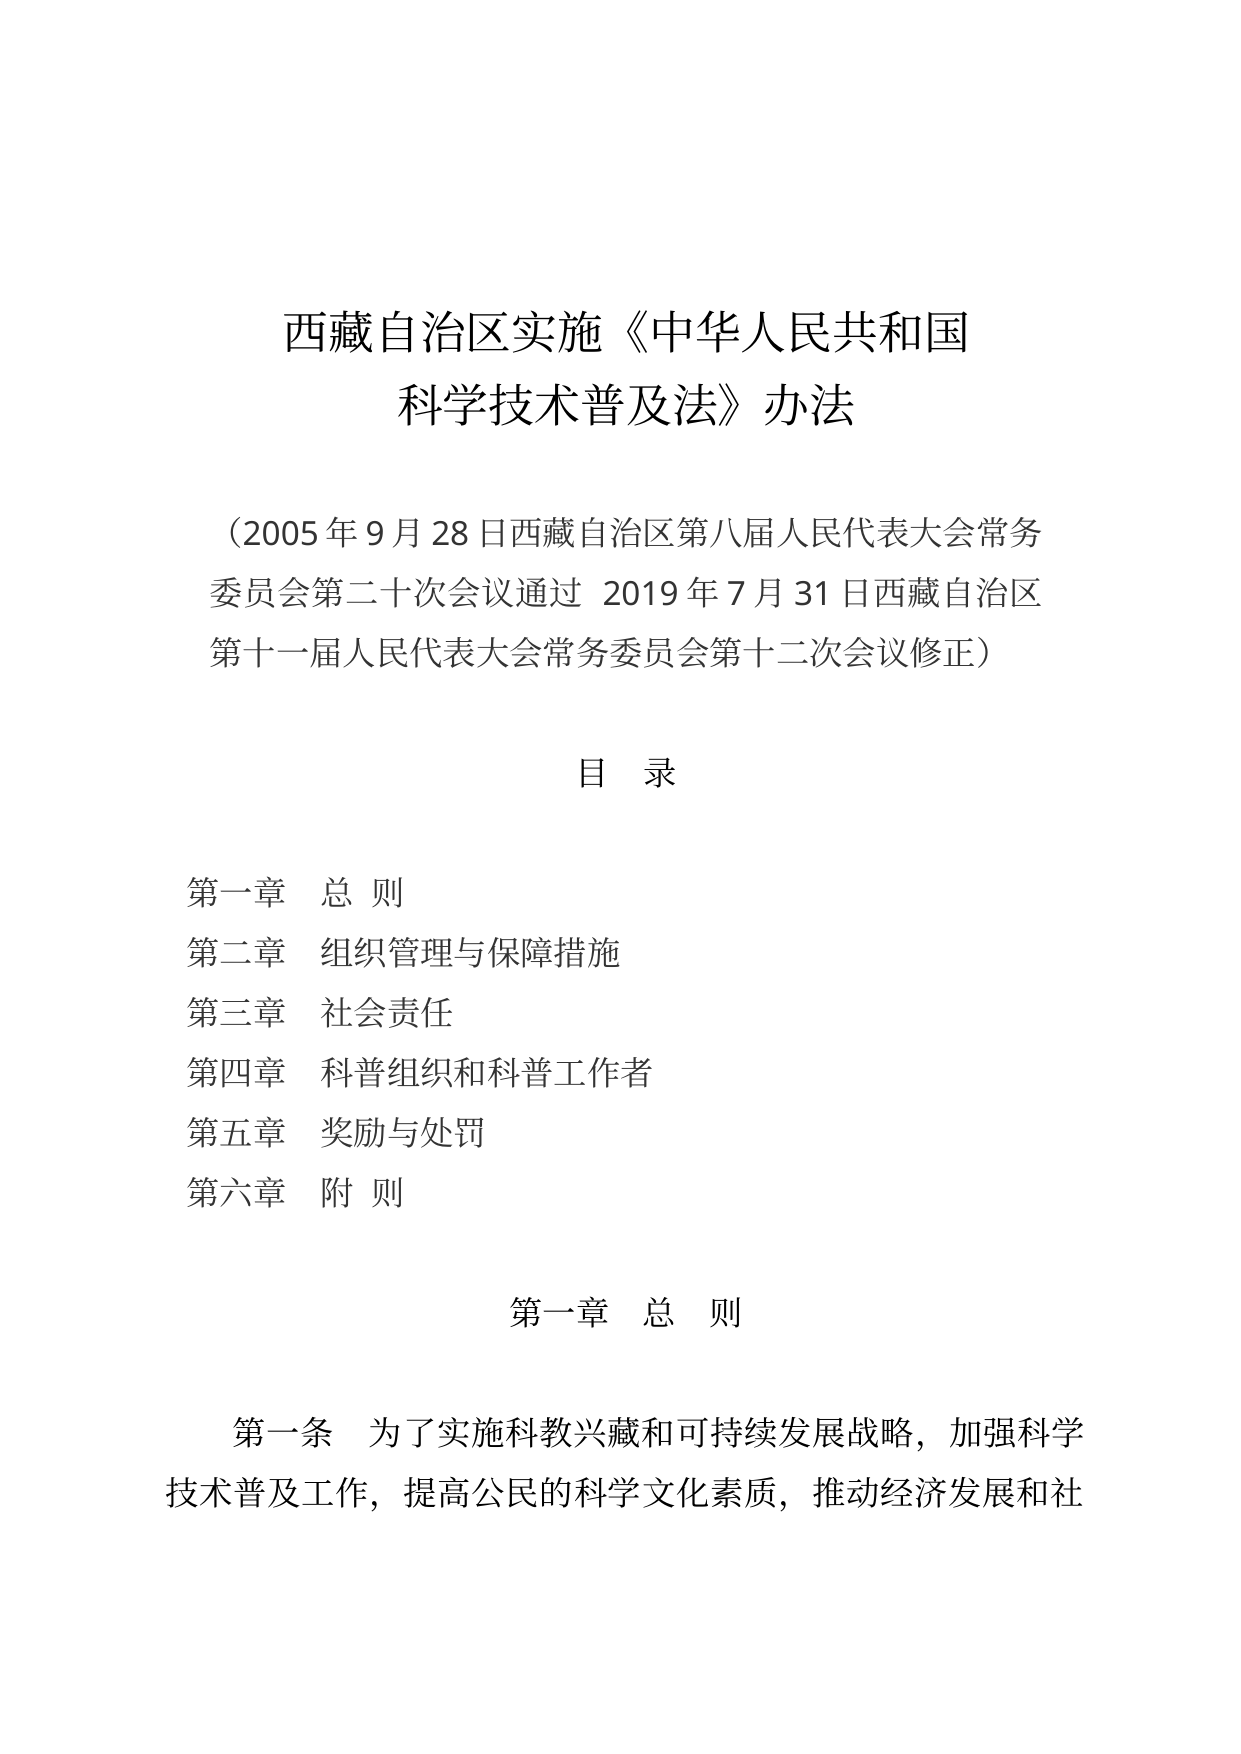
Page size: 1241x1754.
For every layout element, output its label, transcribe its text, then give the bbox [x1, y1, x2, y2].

text 第四章 科普组织和科普工作者 [186, 1037, 1066, 1097]
text 第三章 社会责任 [186, 977, 1066, 1037]
text 第一章 总 则 [186, 857, 1066, 917]
text 目 录 [165, 737, 1087, 797]
text （2005年9月28日西藏自治区第八届人民代表大会常务委员会第二十次会议通过 2019年7月31日西藏自治区第十一届人民代表大会常务委员会第十二次会议修正） [209, 497, 1043, 677]
text 第五章 奖励与处罚 [186, 1097, 1066, 1157]
text 西藏自治区实施《中华人民共和国 [165, 291, 1087, 364]
text 第一章 总 则 [165, 1277, 1087, 1337]
text 第六章 附 则 [186, 1157, 1066, 1217]
text 第二章 组织管理与保障措施 [186, 917, 1066, 977]
text 科学技术普及法》办法 [165, 364, 1087, 437]
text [165, 1397, 1087, 1517]
